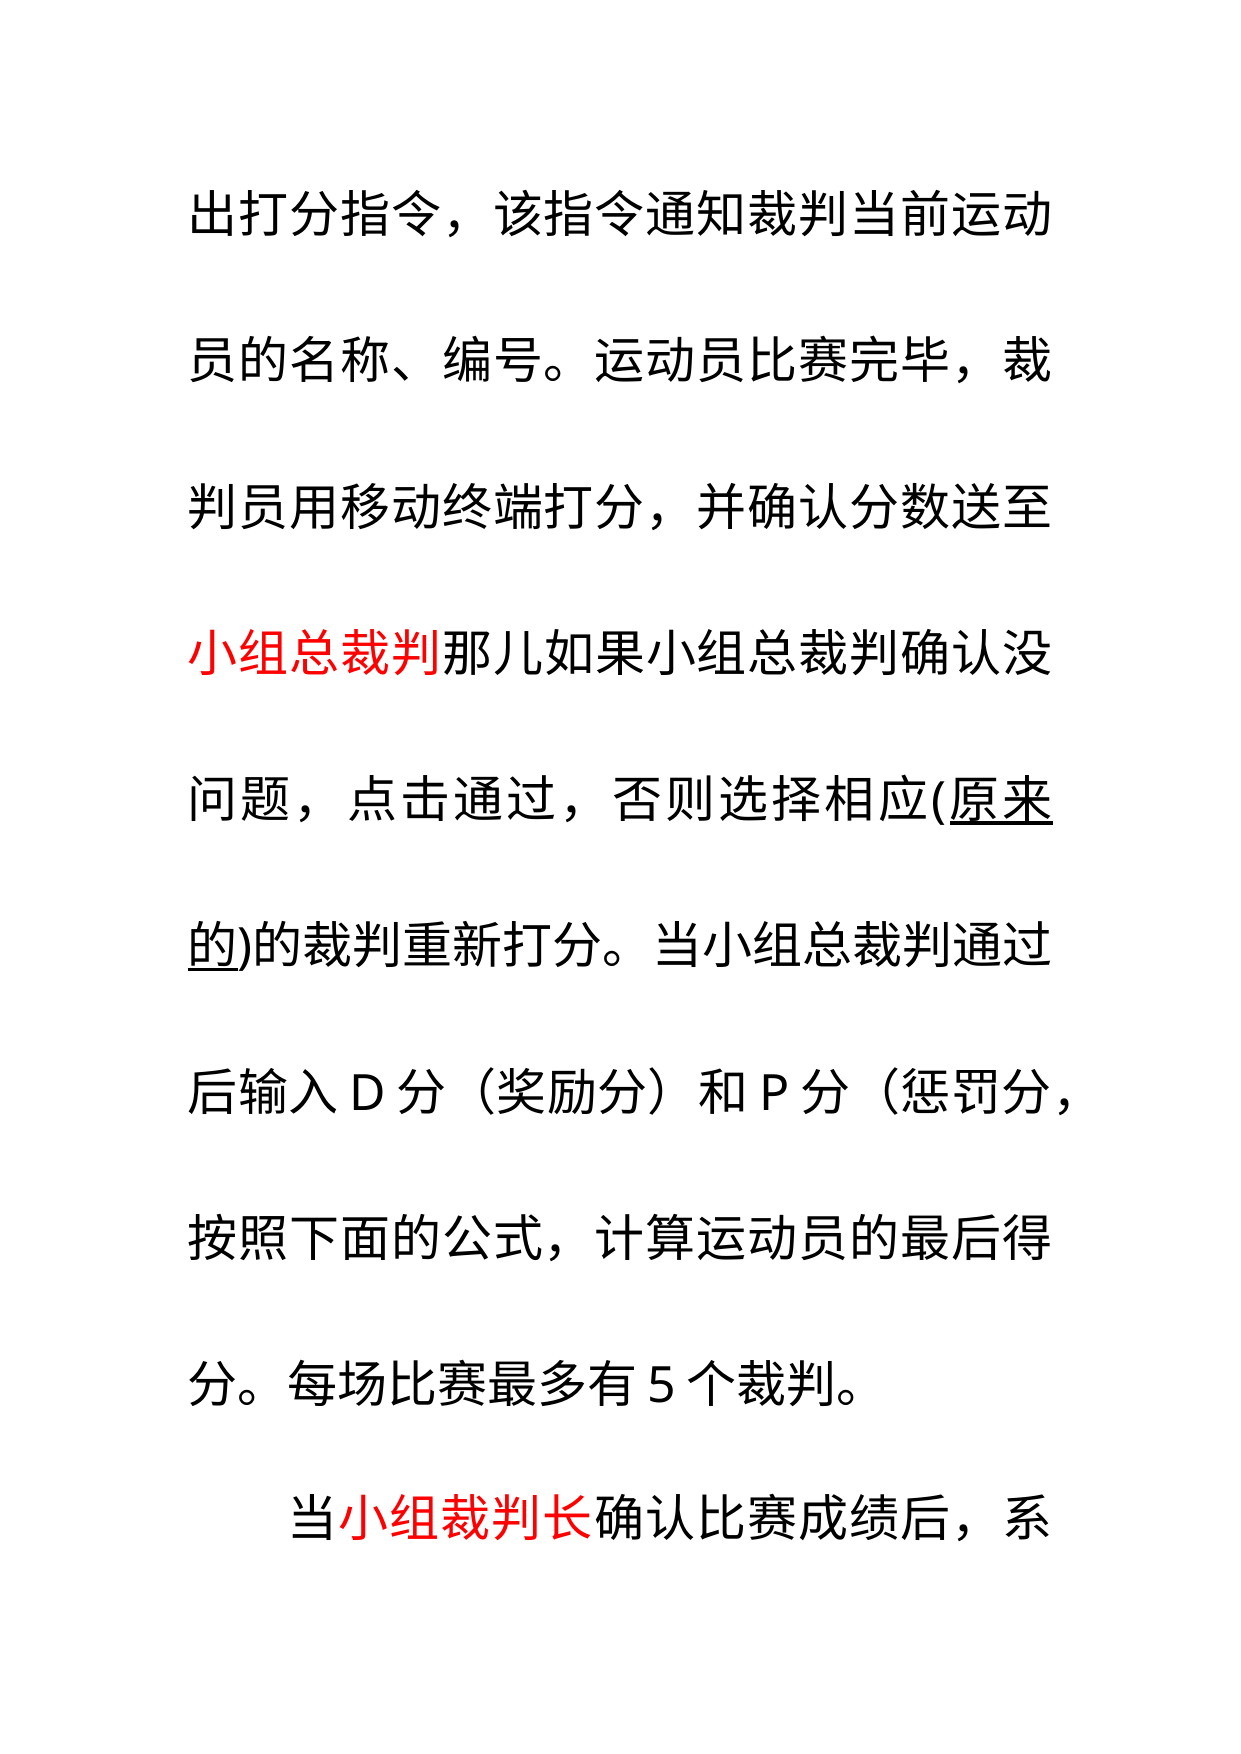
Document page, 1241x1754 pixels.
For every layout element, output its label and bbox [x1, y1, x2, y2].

text [187, 162, 1053, 1429]
text [187, 1466, 1053, 1563]
